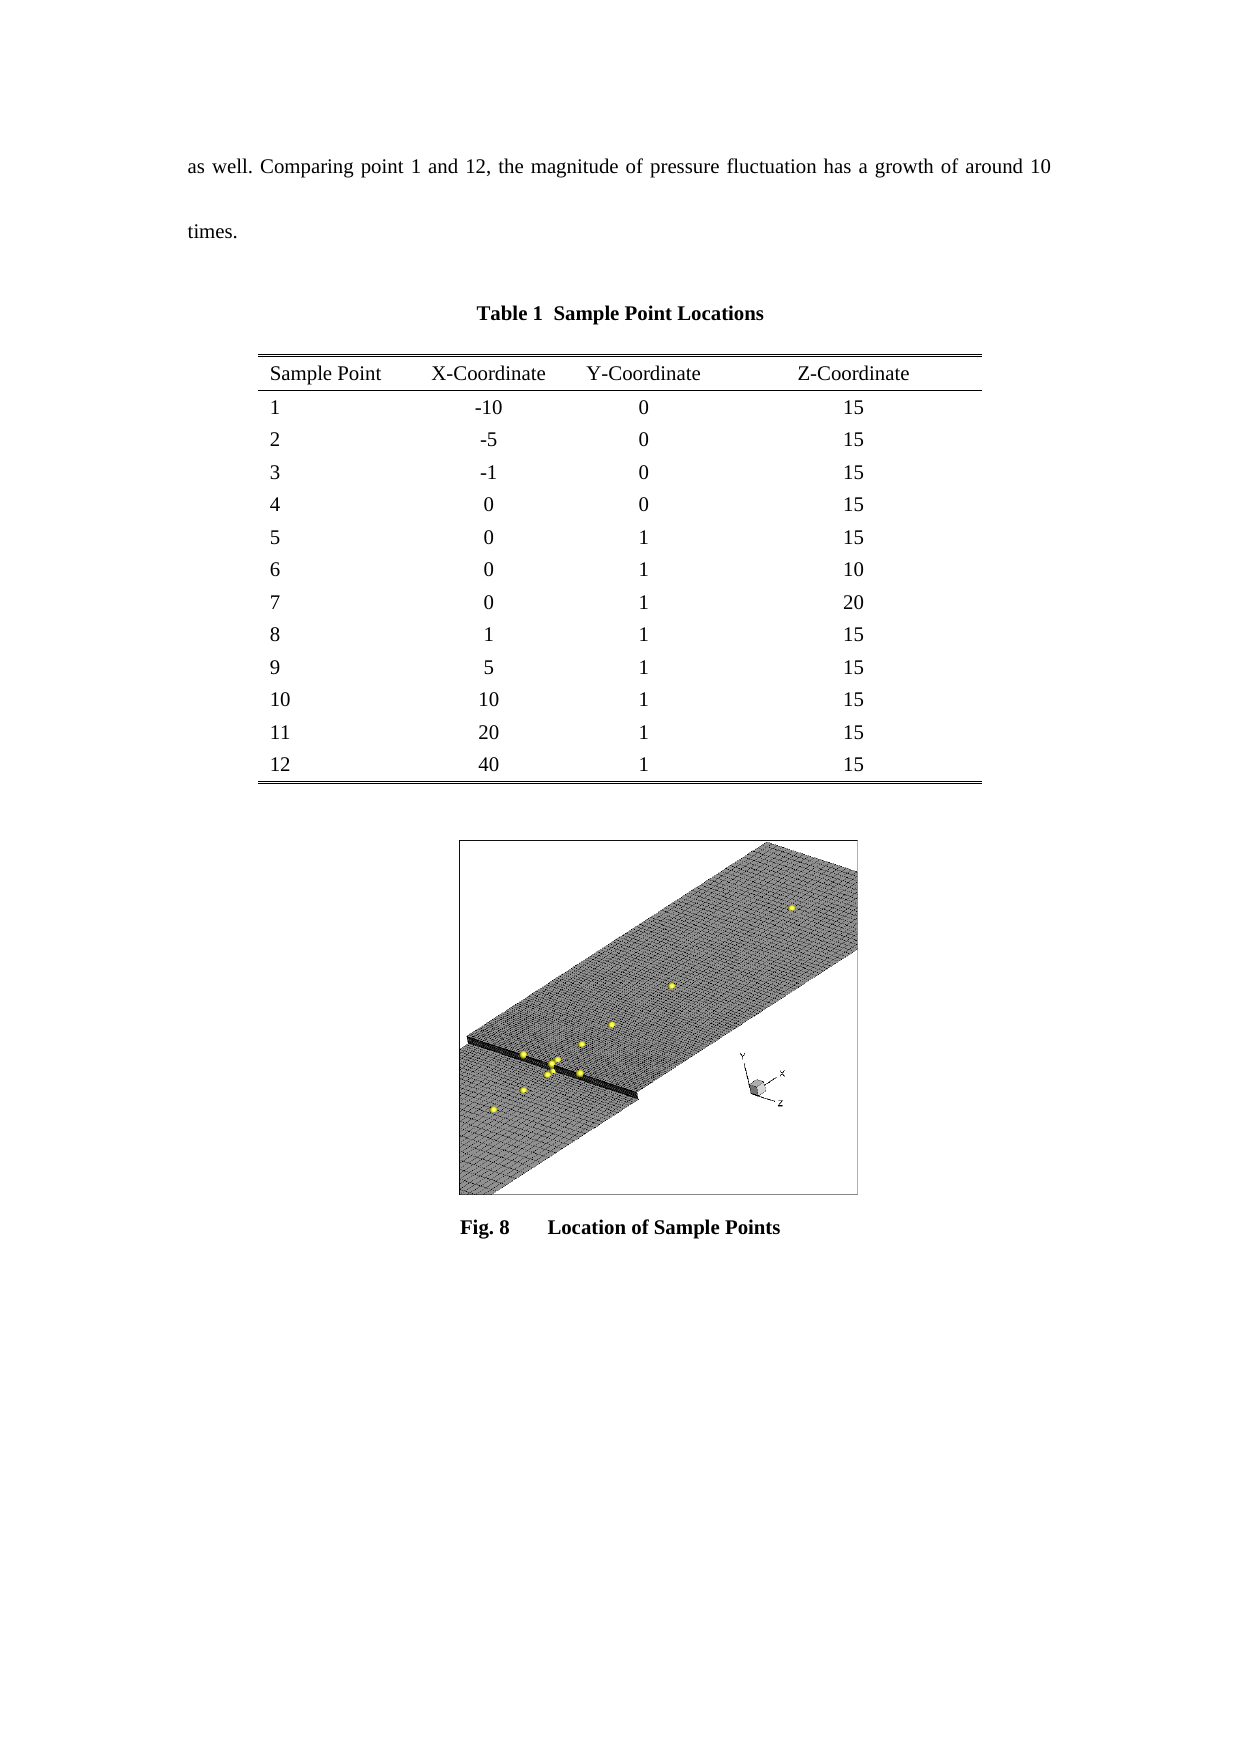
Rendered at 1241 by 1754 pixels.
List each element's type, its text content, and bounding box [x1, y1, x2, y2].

table_cell 5 [258, 521, 415, 553]
table_cell 15 [725, 618, 982, 651]
table_cell X-Coordinate [415, 357, 562, 390]
table_cell 1 [562, 748, 724, 781]
table_cell 0 [562, 456, 724, 488]
table_cell 2 [258, 423, 415, 456]
table_cell 10 [415, 683, 562, 716]
table_cell 10 [258, 683, 415, 716]
table_cell 1 [258, 391, 415, 423]
table_cell 15 [725, 488, 982, 521]
table_cell 3 [258, 456, 415, 488]
table_cell 1 [562, 521, 724, 553]
table_cell 0 [562, 488, 724, 521]
table_cell 10 [725, 553, 982, 586]
table_cell 15 [725, 423, 982, 456]
table_cell 15 [725, 716, 982, 748]
table_cell 6 [258, 553, 415, 586]
table_cell -5 [415, 423, 562, 456]
table_cell 0 [415, 553, 562, 586]
table_cell 0 [562, 423, 724, 456]
table_cell 0 [415, 521, 562, 553]
table_cell 8 [258, 618, 415, 651]
table_cell 0 [415, 586, 562, 618]
table_cell 20 [415, 716, 562, 748]
table_header Table 1 Sample Point Locations [258, 272, 982, 354]
table_cell -10 [415, 391, 562, 423]
table_cell -1 [415, 456, 562, 488]
table_cell 15 [725, 456, 982, 488]
table_cell 4 [258, 488, 415, 521]
table_cell 1 [562, 553, 724, 586]
table_cell Y-Coordinate [562, 357, 724, 390]
table_cell 1 [562, 716, 724, 748]
table_cell 0 [562, 391, 724, 423]
table_cell 7 [258, 586, 415, 618]
table_cell 5 [415, 651, 562, 683]
table_cell 12 [258, 748, 415, 781]
table_cell 11 [258, 716, 415, 748]
table_cell 1 [562, 618, 724, 651]
table_cell 1 [562, 683, 724, 716]
table_cell 0 [415, 488, 562, 521]
table_cell Sample Point [258, 357, 415, 390]
table_cell 15 [725, 391, 982, 423]
table_cell 9 [258, 651, 415, 683]
picture [459, 840, 858, 1195]
table_cell Z-Coordinate [725, 357, 982, 390]
table_cell 1 [562, 651, 724, 683]
table_cell 20 [725, 586, 982, 618]
table_cell 1 [415, 618, 562, 651]
table_cell 1 [562, 586, 724, 618]
table_cell 15 [725, 521, 982, 553]
table_cell 15 [725, 748, 982, 781]
table_cell 15 [725, 683, 982, 716]
table_cell 40 [415, 748, 562, 781]
table_cell 15 [725, 651, 982, 683]
